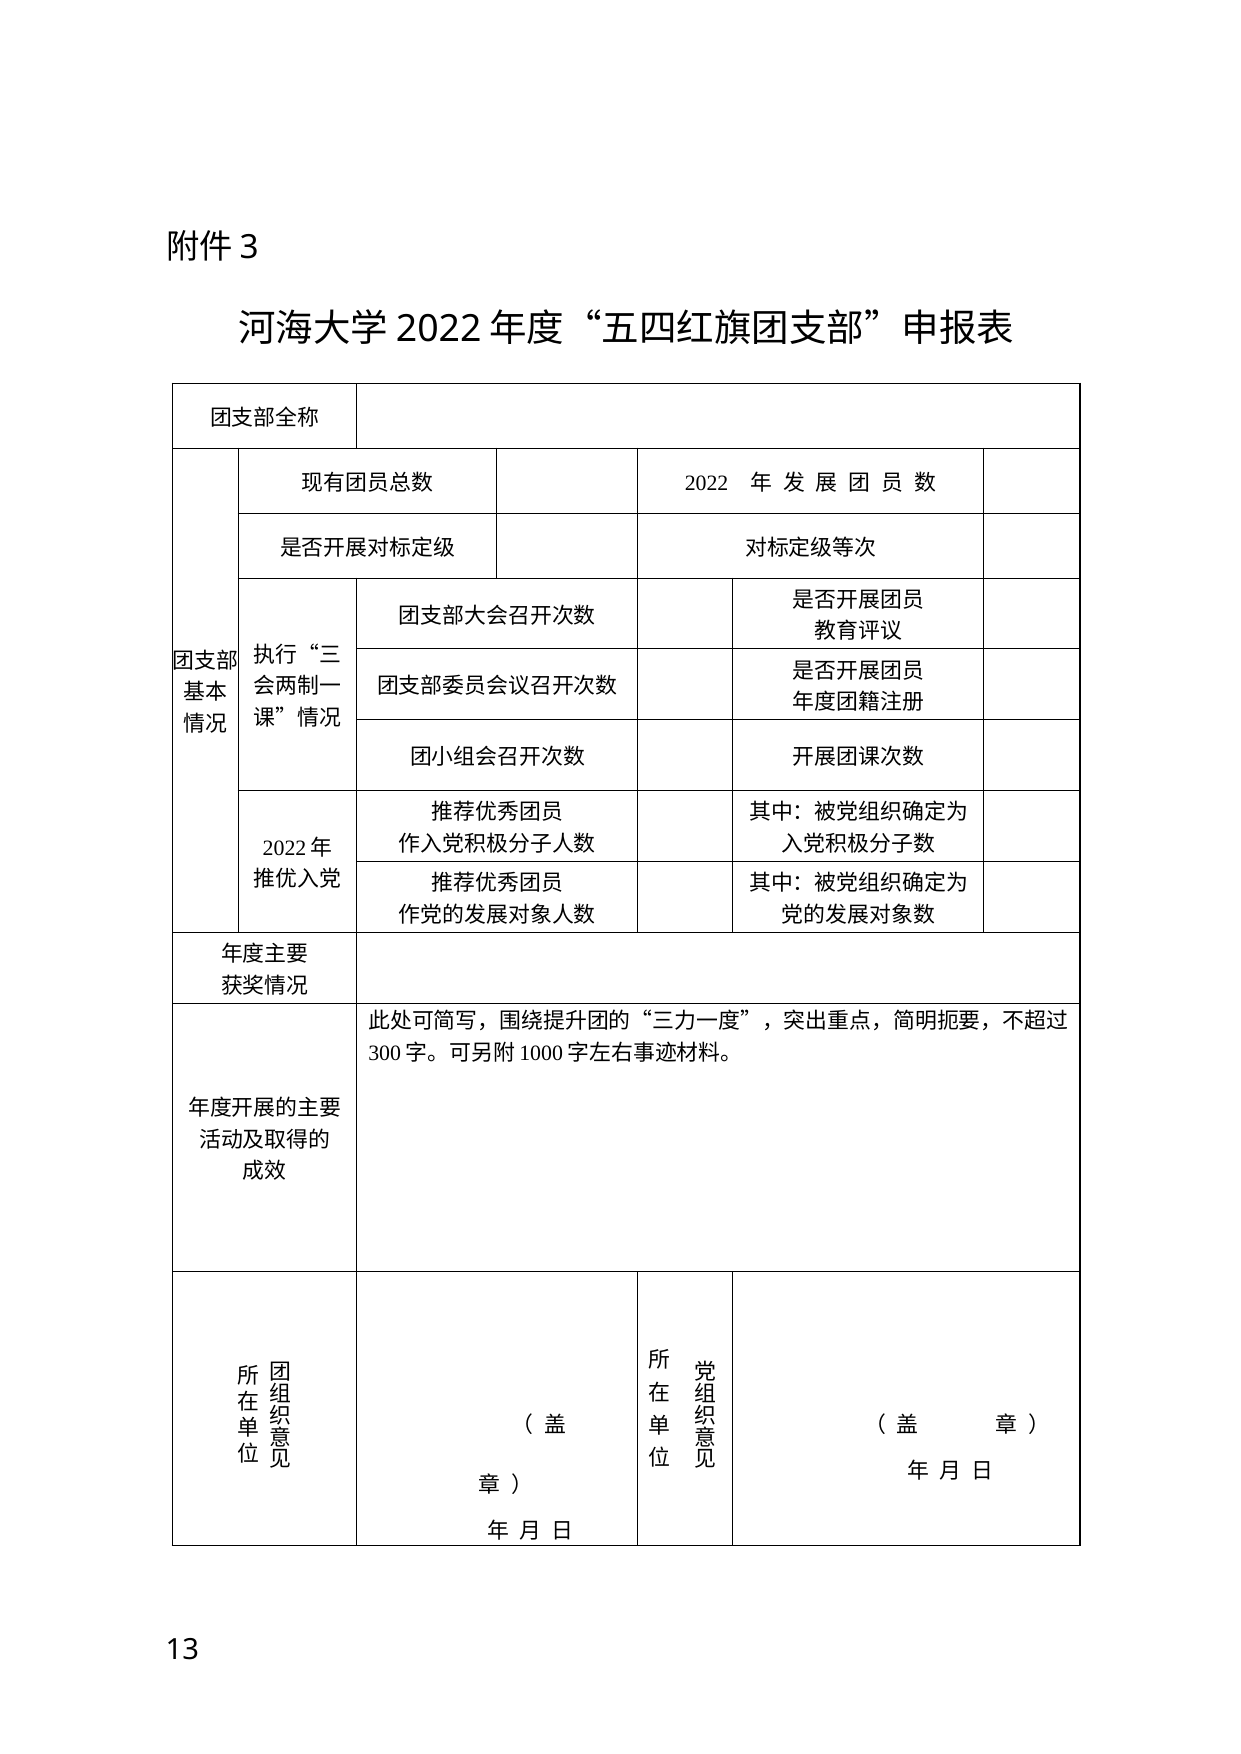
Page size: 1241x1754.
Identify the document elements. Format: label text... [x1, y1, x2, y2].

table_cell （盖 章） 年 月 日 [357, 1272, 637, 1545]
table_cell 团支部基本 情况 [173, 449, 238, 932]
table_header [357, 384, 1079, 447]
table_cell 是否开展团员 教育评议 [733, 579, 983, 648]
table_cell [638, 862, 732, 932]
table_cell 此处可简写，围绕提升团的“三力一度”，突出重点，简明扼要，不超过300字。可另附1000字左右事迹材料。 [357, 1004, 1079, 1271]
table_cell 团组织意见 所在单位 [173, 1272, 356, 1545]
table_cell [638, 579, 732, 648]
table_cell [638, 649, 732, 719]
table_cell [984, 579, 1079, 648]
table_cell 推荐优秀团员 作入党积极分子人数 [357, 791, 637, 861]
table_cell 年度主要 获奖情况 [173, 933, 356, 1002]
table_cell [984, 449, 1079, 512]
table_cell [984, 862, 1079, 932]
table_cell 2022年 推优入党 [239, 791, 356, 932]
table_cell 2022年发展团员数 [638, 449, 983, 512]
table_cell [984, 514, 1079, 577]
table_cell 其中：被党组织确定为 党的发展对象数 [733, 862, 983, 932]
table_cell （盖 章） 年 月 日 [733, 1272, 1079, 1545]
table_cell 是否开展团员 年度团籍注册 [733, 649, 983, 719]
table_cell [984, 720, 1079, 790]
table_cell 推荐优秀团员 作党的发展对象人数 [357, 862, 637, 932]
table_cell [497, 514, 637, 577]
text 附件3 [167, 219, 1085, 268]
table_cell 年度开展的主要活动及取得的 成效 [173, 1004, 356, 1271]
table_cell 对标定级等次 [638, 514, 983, 577]
table_cell 现有团员总数 [239, 449, 496, 512]
table_header 团支部全称 [173, 384, 356, 447]
table_cell 党组织意见 所在单位 [638, 1272, 732, 1545]
table_cell 团支部委员会议召开次数 [357, 649, 637, 719]
table_cell 是否开展对标定级 [239, 514, 496, 577]
table_cell 团支部大会召开次数 [357, 579, 637, 648]
text 河海大学2022年度“五四红旗团支部”申报表 [167, 298, 1085, 352]
table_cell [638, 791, 732, 861]
table_cell 执行“三会两制一课”情况 [239, 579, 356, 790]
table_cell [357, 933, 1079, 1002]
table_cell 开展团课次数 [733, 720, 983, 790]
table_cell [984, 649, 1079, 719]
table_cell 团小组会召开次数 [357, 720, 637, 790]
table_cell [984, 791, 1079, 861]
table_cell 其中：被党组织确定为 入党积极分子数 [733, 791, 983, 861]
table_cell [638, 720, 732, 790]
table_cell [497, 449, 637, 512]
